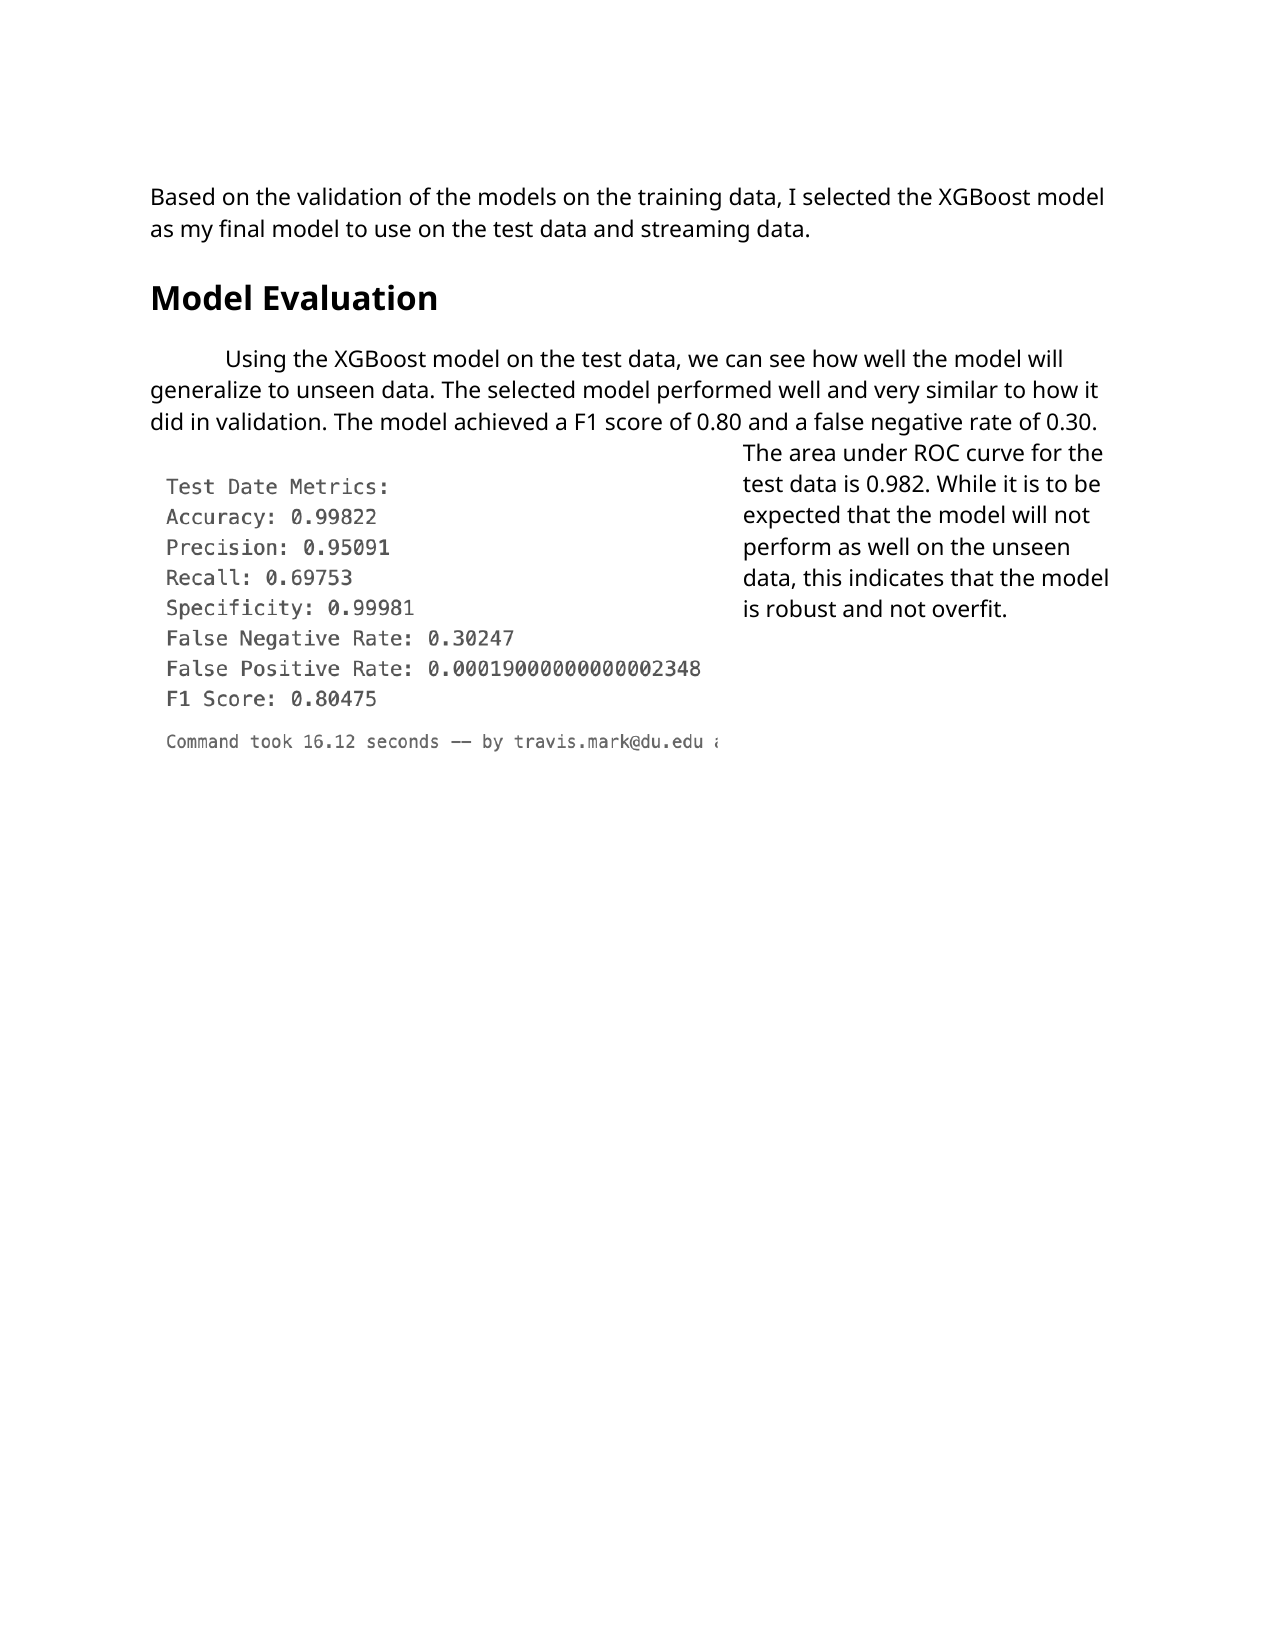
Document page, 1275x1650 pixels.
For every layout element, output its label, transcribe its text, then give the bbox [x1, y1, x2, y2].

text Using the XGBoost model on the test data, we can see how well the model will generalize to unseen data. The selected model performed well and very similar to how it did in validation. The model achieved a F1 score of 0.80 and a false negative rate of 0.30. The area under ROC curve for the test data is 0.982. While it is to be expected that the model will not perform as well on the unseen data, this indicates that the model is robust and not overfit. [150, 343, 1125, 624]
subtitle Model Evaluation [150, 275, 1125, 320]
text Based on the validation of the models on the training data, I selected the XGBoost model as my final model to use on the test data and streaming data. [150, 181, 1125, 244]
picture [148, 465, 718, 760]
